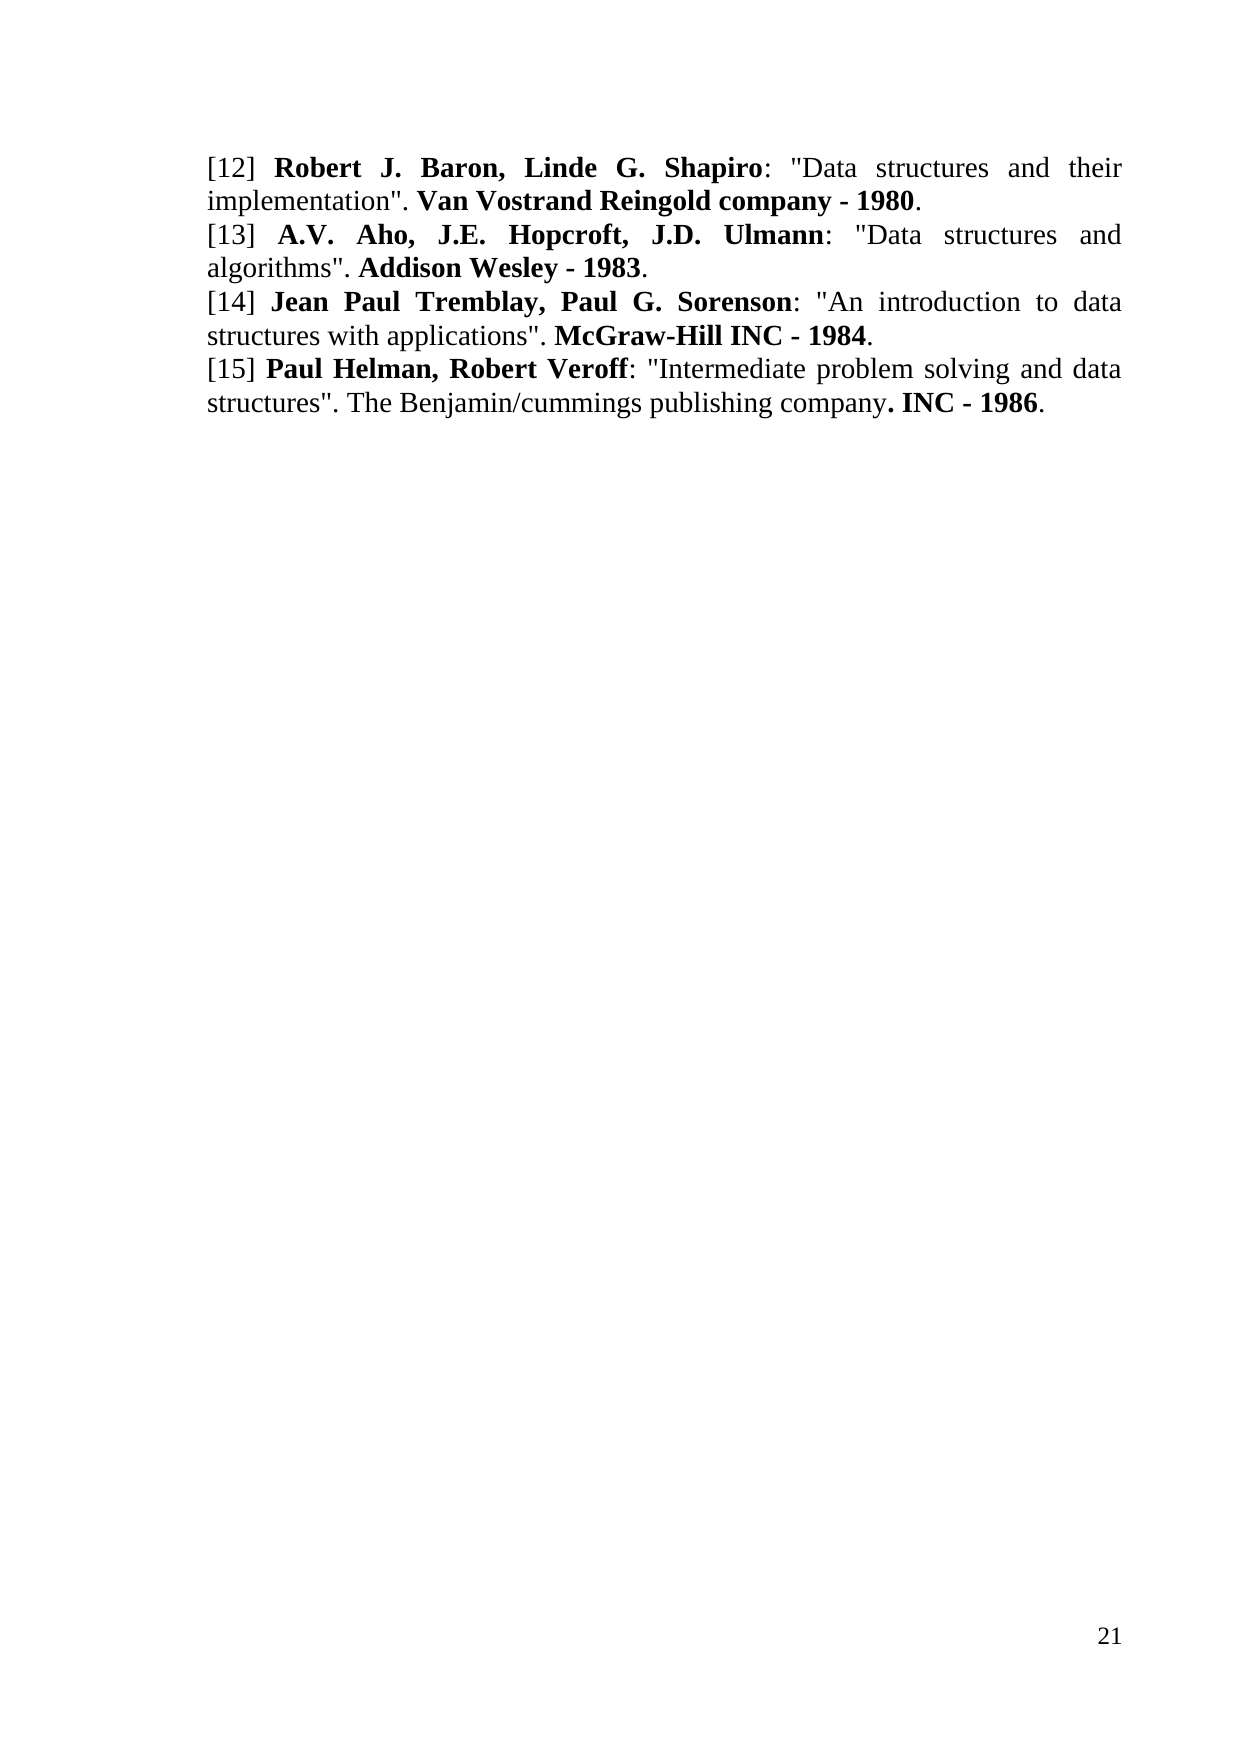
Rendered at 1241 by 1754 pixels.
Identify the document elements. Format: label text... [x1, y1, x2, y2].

text [13] A.V. Aho, J.E. Hopcroft, J.D. Ulmann: "Data structures and algorithms". Addison Wesley - 1983. [207, 217, 1122, 284]
text [15] Paul Helman, Robert Veroff: "Intermediate problem solving and data structures". The Benjamin/cummings publishing company. INC - 1986. [207, 351, 1122, 418]
text [14] Jean Paul Tremblay, Paul G. Sorenson: "An introduction to data structures with applications". McGraw-Hill INC - 1984. [207, 284, 1122, 351]
text [12] Robert J. Baron, Linde G. Shapiro: "Data structures and their implementation". Van Vostrand Reingold company - 1980. [207, 150, 1122, 217]
